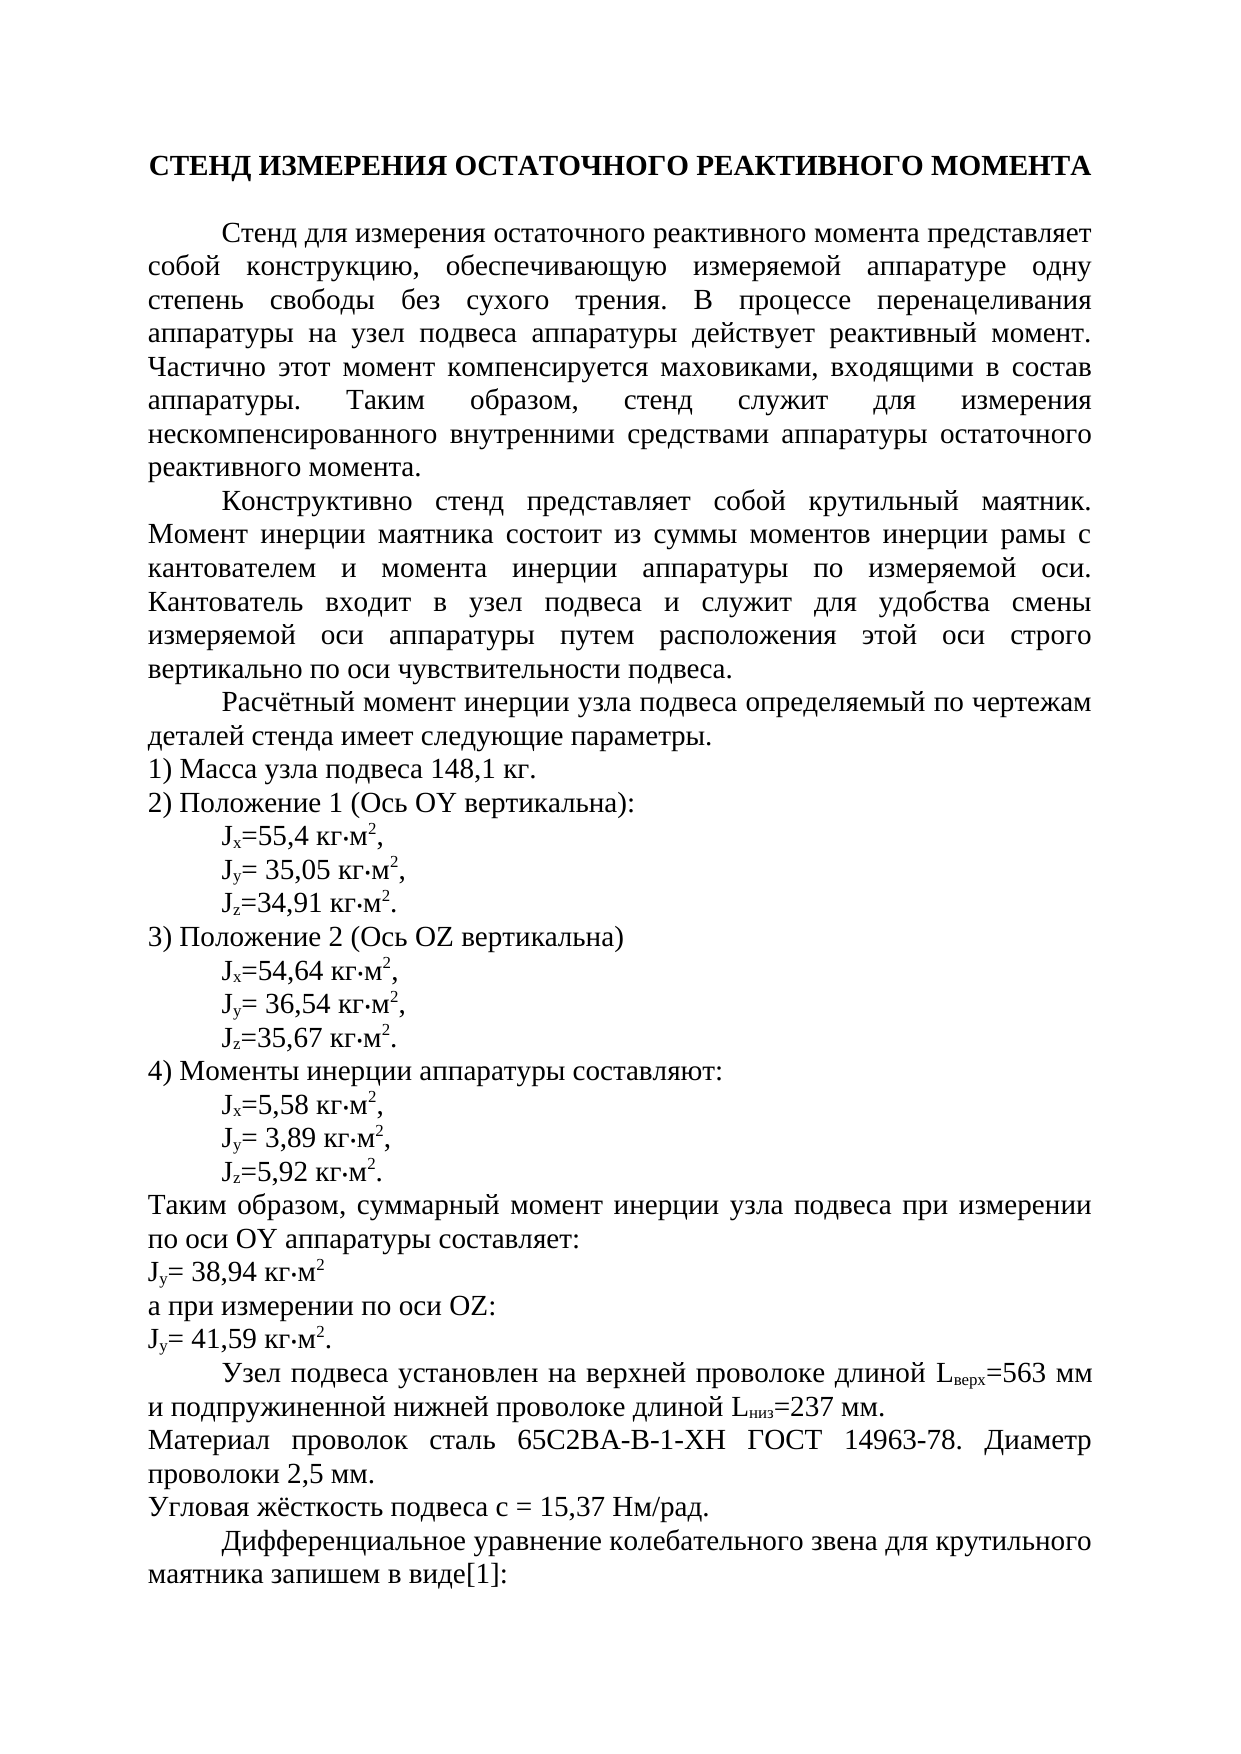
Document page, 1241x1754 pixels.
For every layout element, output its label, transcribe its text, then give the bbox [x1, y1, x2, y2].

text 3) Положение 2 (Ось OZ вертикальна) [148, 919, 1092, 953]
text Угловая жёсткость подвеса с = 15,37 Нм/рад. [148, 1489, 1092, 1523]
text Материал проволок сталь 65С2ВА-В-1-ХН ГОСТ 14963-78. Диаметр проволоки 2,5 мм. [148, 1422, 1092, 1489]
text Jy= 35,05 кг⸳м2, [148, 852, 1092, 886]
text Конструктивно стенд представляет собой крутильный маятник. Момент инерции маятника состоит из суммы моментов инерции рамы с кантователем и момента инерции аппаратуры по измеряемой оси. Кантователь входит в узел подвеса и служит для удобства смены измеряемой оси аппаратуры путем расположения этой оси строго вертикально по оси чувствительности подвеса. [148, 483, 1092, 684]
text Узел подвеса установлен на верхней проволоке длиной Lверх=563 мм и подпружиненной нижней проволоке длиной Lниз=237 мм. [148, 1355, 1092, 1422]
text Jx=55,4 кг⸳м2, [148, 818, 1092, 852]
text 4) Моменты инерции аппаратуры составляют: [148, 1053, 1092, 1087]
text Jy= 41,59 кг⸳м2. [148, 1322, 1092, 1355]
text Стенд для измерения остаточного реактивного момента представляет собой конструкцию, обеспечивающую измеряемой аппаратуре одну степень свободы без сухого трения. В процессе перенацеливания аппаратуры на узел подвеса аппаратуры действует реактивный момент. Частично этот момент компенсируется маховиками, входящими в состав аппаратуры. Таким образом, стенд служит для измерения нескомпенсированного внутренними средствами аппаратуры остаточного реактивного момента. [148, 215, 1092, 483]
text Jy= 38,94 кг⸳м2 [148, 1254, 1092, 1288]
text Дифференциальное уравнение колебательного звена для крутильного маятника запишем в виде[1]: [148, 1523, 1092, 1590]
text Jy= 36,54 кг⸳м2, [148, 986, 1092, 1020]
text Jx=5,58 кг⸳м2, [148, 1087, 1092, 1120]
text СТЕНД ИЗМЕРЕНИЯ ОСТАТОЧНОГО РЕАКТИВНОГО МОМЕНТА [148, 148, 1092, 181]
text Jz=34,91 кг⸳м2. [148, 886, 1092, 919]
text а при измерении по оси OZ: [148, 1288, 1092, 1322]
text Таким образом, суммарный момент инерции узла подвеса при измерении по оси OY аппаратуры составляет: [148, 1187, 1092, 1254]
text Расчётный момент инерции узла подвеса определяемый по чертежам деталей стенда имеет следующие параметры. [148, 684, 1092, 751]
text Jx=54,64 кг⸳м2, [148, 953, 1092, 986]
text Jz=35,67 кг⸳м2. [148, 1020, 1092, 1053]
text Jz=5,92 кг⸳м2. [148, 1154, 1092, 1187]
text Jy= 3,89 кг⸳м2, [148, 1120, 1092, 1154]
text 1) Масса узла подвеса 148,1 кг. [148, 751, 1092, 785]
text 2) Положение 1 (Ось OY вертикальна): [148, 785, 1092, 818]
